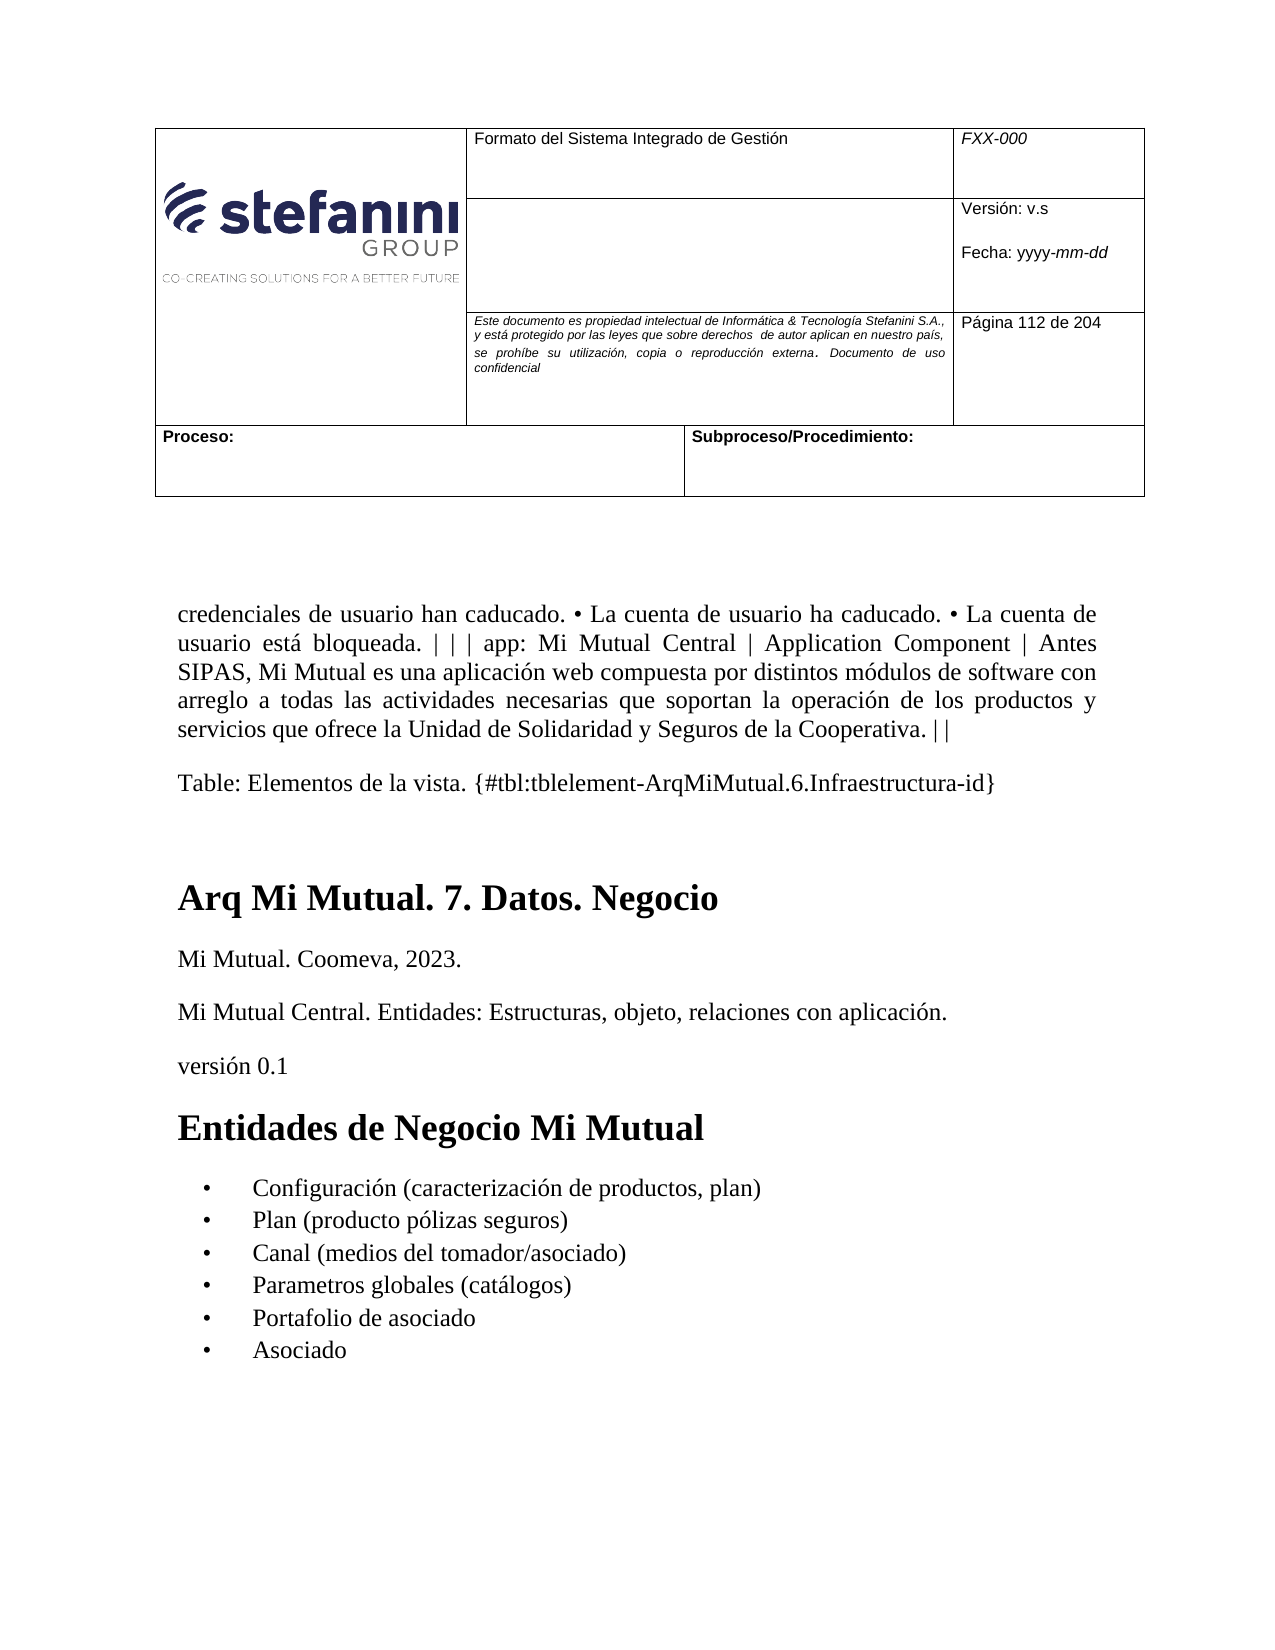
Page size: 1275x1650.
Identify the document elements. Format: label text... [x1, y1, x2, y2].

text Mi Mutual. Coomeva, 2023. [177, 944, 1098, 972]
list Portafolio de asociado [202, 1303, 1098, 1332]
subtitle Arq Mi Mutual. 7. Datos. Negocio [177, 876, 1098, 919]
picture [162, 182, 460, 286]
list Parametros globales (catálogos) [202, 1271, 1098, 1299]
text Mi Mutual Central. Entidades: Estructuras, objeto, relaciones con aplicación. [177, 997, 1098, 1026]
subtitle Entidades de Negocio Mi Mutual [177, 1105, 1098, 1148]
text versión 0.1 [177, 1051, 1098, 1080]
list Plan (producto pólizas seguros) [202, 1206, 1098, 1234]
list Canal (medios del tomador/asociado) [202, 1238, 1098, 1267]
list Asociado [202, 1336, 1098, 1364]
text Table: Elementos de la vista. {#tbl:tblelement-ArqMiMutual.6.Infraestructura-id} [177, 768, 1098, 797]
list Configuración (caracterización de productos, plan) [202, 1173, 1098, 1202]
text * DB2 AS400: SIPASDB * Sql Server (…) * Oracle (…) | | | Oracle DB: (…) | System Software | Las bases de datos a utilizar son: * DB2 AS400: SIPASDB * Sql Server (…) * Oracle (…) | | | SQL Server: (…) | System Software | Las bases de datos a utilizar son: * DB2 AS400: SIPASDB * SQL Server (…) * Oracle (…) | | | Servicio de Almacenamiento de Datos | Technology Service | | | | Servicio de Red | Technology Service | | | | Servicio de archivos | Technology Service | | | | Spring cloud security | Node | Se implementará Spring Boot Security y Spring Boot Oauth2 las cuales proveen una capa básica de seguridad entre Vista (Angular 2) y Controlador, obligando a que únicamente permita el acceso si se está autenticado si lo requiere, además para realizar el proceso de autenticación se utilizara la aplicación SISPRO (Coomeva) la cual funciona como un servidor de autenticación. La validación de roles se realizará a nivel de peticiones en el api rest según corresponda, siempre y cuando sea necesario, también se tendrán en cuenta otras validaciones como: • Las credenciales que proporcionó no son válidas. • El usuario esta deshabilitado. • Las credenciales de usuario han caducado. • La cuenta de usuario ha caducado. • La cuenta de usuario está bloqueada. | | | app: Mi Mutual Central | Application Component | Antes SIPAS, Mi Mutual es una aplicación web compuesta por distintos módulos de software con arreglo a todas las actividades necesarias que soportan la operación de los productos y servicios que ofrece la Unidad de Solidaridad y Seguros de la Cooperativa. | | [177, 599, 1098, 743]
